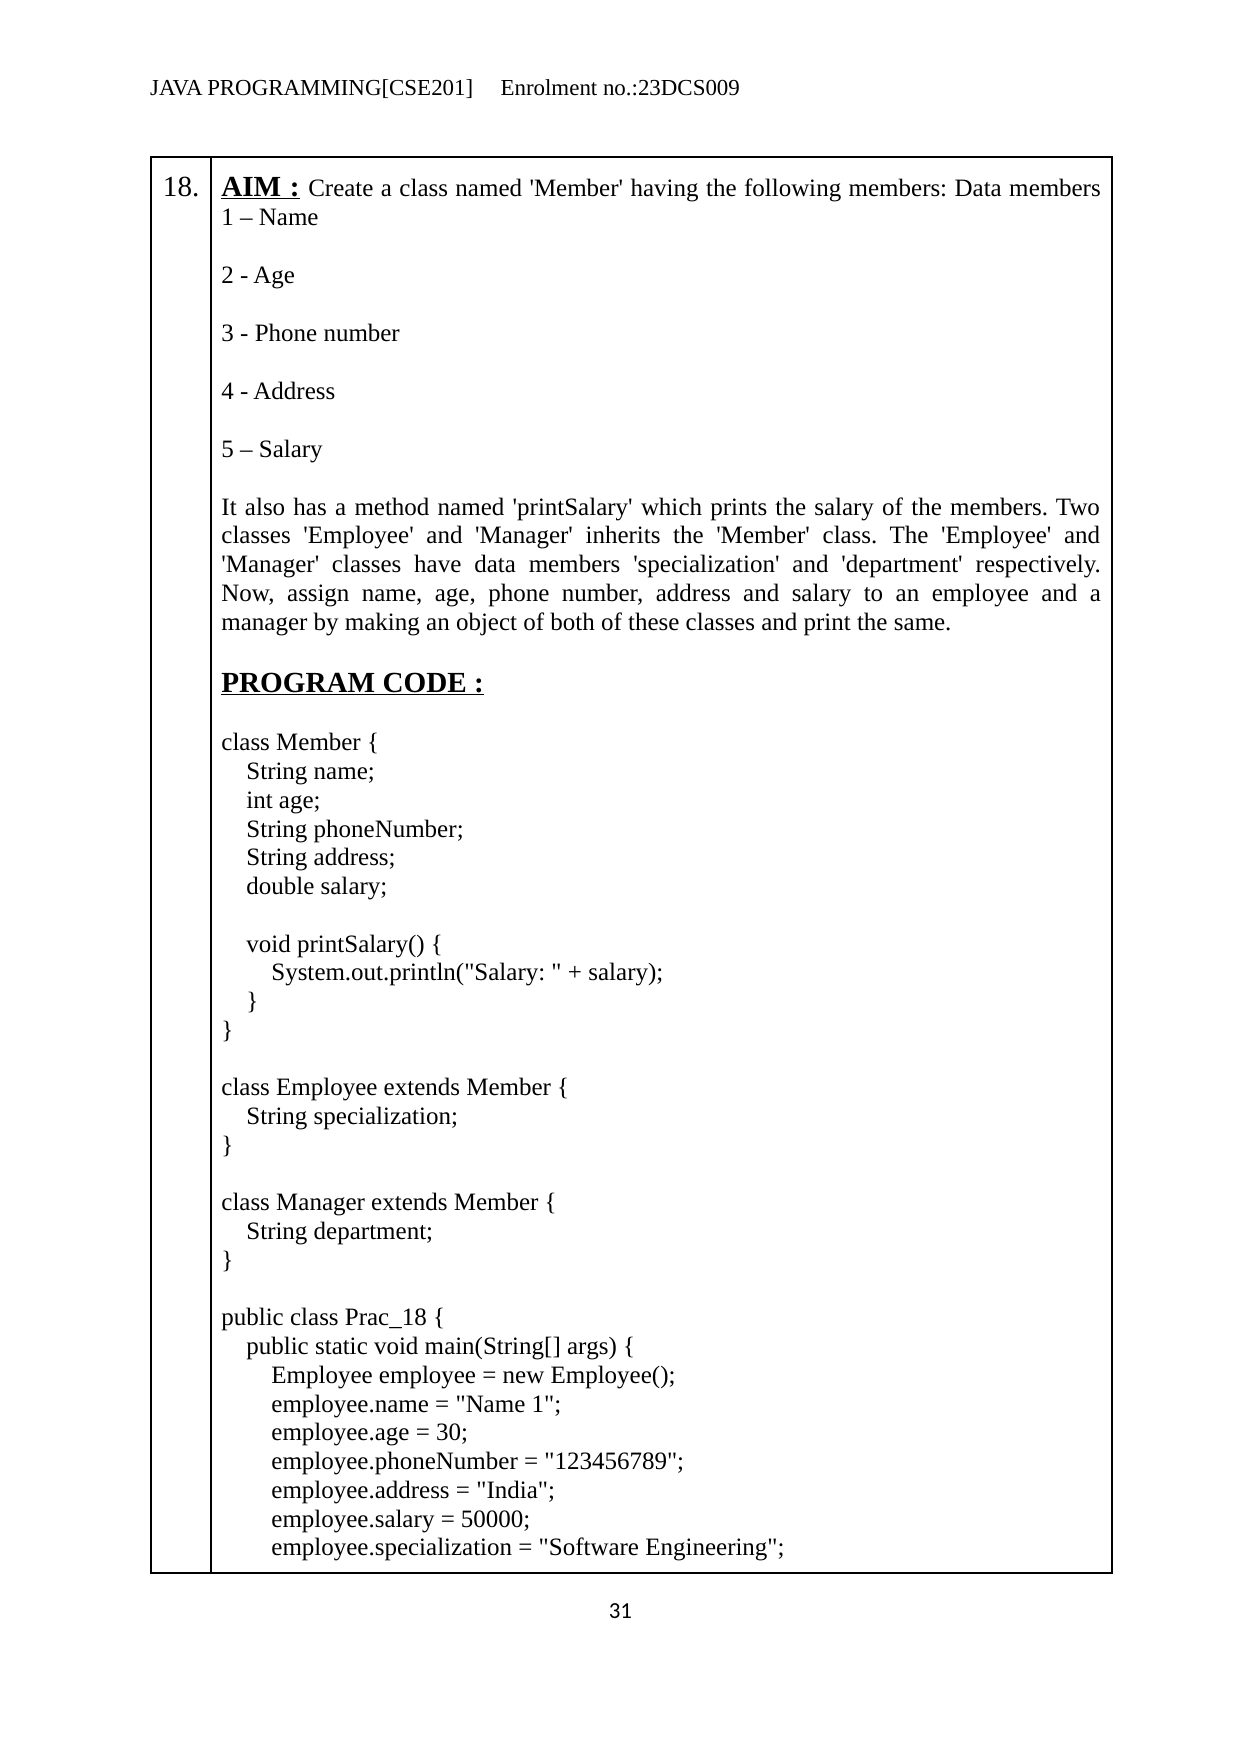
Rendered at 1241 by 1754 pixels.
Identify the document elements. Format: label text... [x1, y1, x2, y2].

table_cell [212, 158, 1111, 1572]
table_cell 18. [152, 158, 210, 1572]
